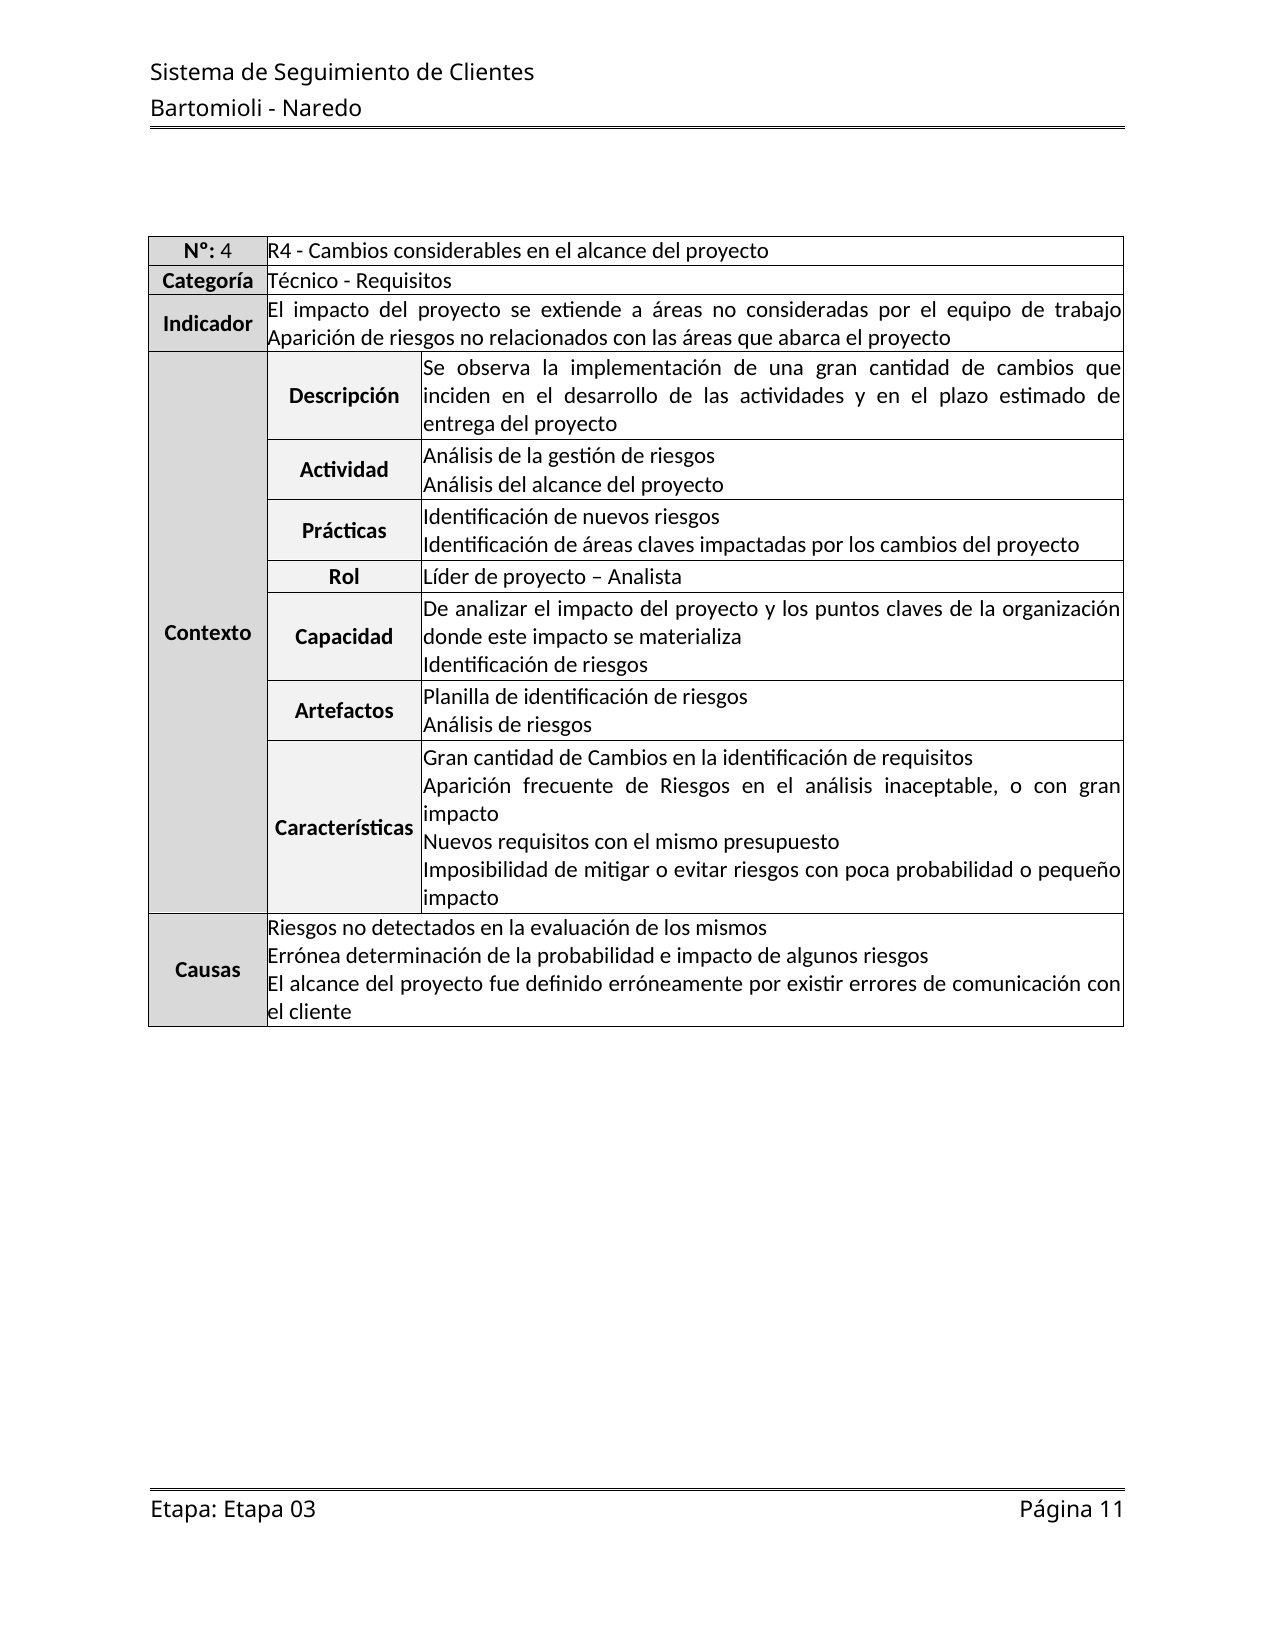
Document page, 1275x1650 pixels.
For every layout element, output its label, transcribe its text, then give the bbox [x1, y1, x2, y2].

table_cell Artefactos [268, 681, 421, 740]
table_header R4 - Cambios considerables en el alcance del proyecto [268, 237, 1123, 265]
table_cell Técnico - Requisitos [268, 266, 1123, 294]
table_cell Análisis de la gestión de riesgos Análisis del alcance del proyecto [422, 440, 1123, 499]
table_cell El impacto del proyecto se extiende a áreas no consideradas por el equipo de trabajo Aparición de riesgos no relacionados con las áreas que abarca el proyecto [268, 295, 1123, 351]
table_header Nº: 4 [149, 237, 267, 265]
table_cell Rol [268, 561, 421, 592]
table_cell Categoría [149, 266, 267, 294]
table_cell Identificación de nuevos riesgos Identificación de áreas claves impactadas por los cambios del proyecto [422, 500, 1123, 559]
table_cell De analizar el impacto del proyecto y los puntos claves de la organización donde este impacto se materializa Identificación de riesgos [422, 593, 1123, 680]
table_cell Líder de proyecto – Analista [422, 561, 1123, 592]
table_cell Causas [149, 914, 267, 1026]
table_cell Indicador [149, 295, 267, 351]
table_cell Gran cantidad de Cambios en la identificación de requisitos Aparición frecuente de Riesgos en el análisis inaceptable, o con gran impacto Nuevos requisitos con el mismo presupuesto Imposibilidad de mitigar o evitar riesgos con poca probabilidad o pequeño impacto [422, 741, 1123, 912]
table_cell Riesgos no detectados en la evaluación de los mismos Errónea determinación de la probabilidad e impacto de algunos riesgos El alcance del proyecto fue definido erróneamente por existir errores de comunicación con el cliente [268, 914, 1123, 1026]
table_cell Características [268, 741, 421, 912]
table_cell Contexto [149, 352, 267, 912]
table_cell Se observa la implementación de una gran cantidad de cambios que inciden en el desarrollo de las actividades y en el plazo estimado de entrega del proyecto [422, 352, 1123, 439]
table_cell Planilla de identificación de riesgos Análisis de riesgos [422, 681, 1123, 740]
table_cell Capacidad [268, 593, 421, 680]
table_cell Descripción [268, 352, 421, 439]
table_cell Actividad [268, 440, 421, 499]
table_cell Prácticas [268, 500, 421, 559]
